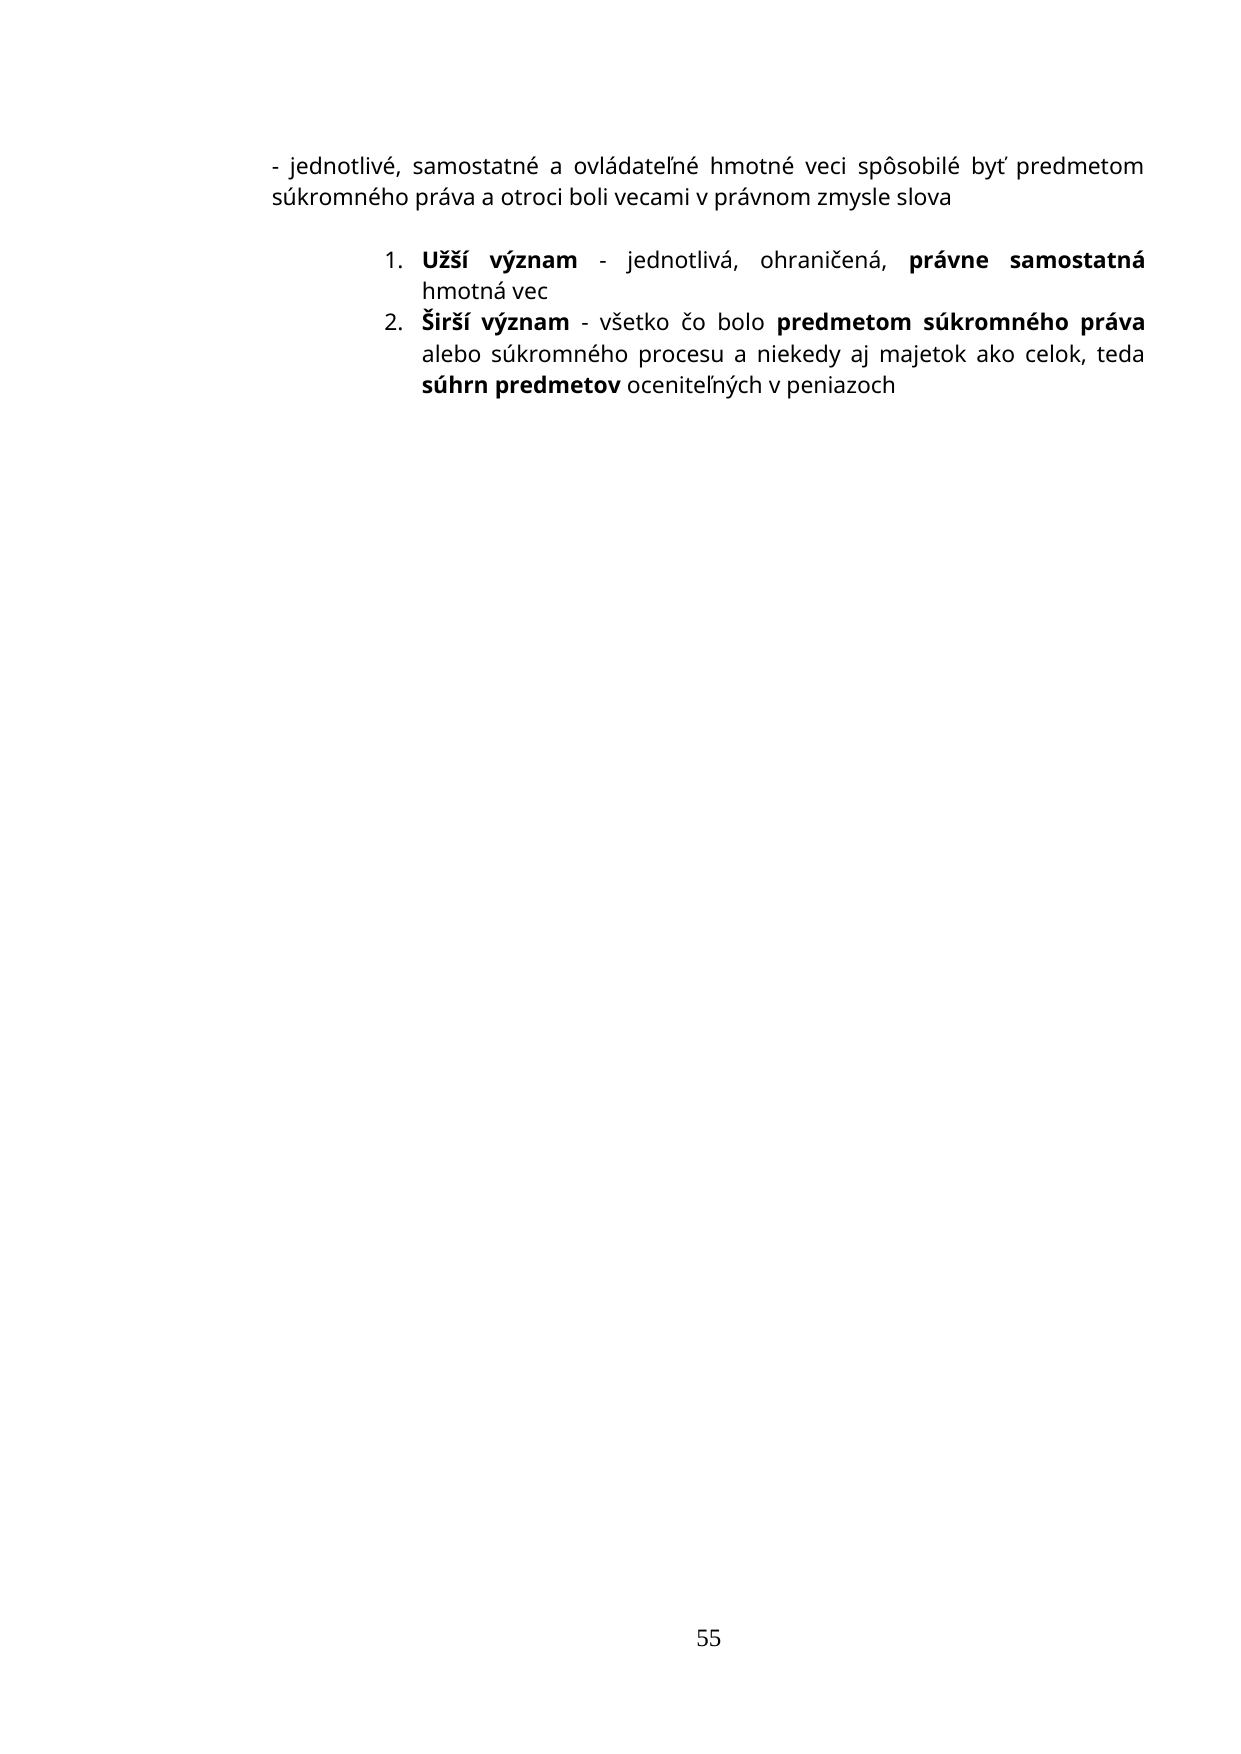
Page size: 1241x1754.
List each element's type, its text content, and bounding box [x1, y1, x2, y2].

list Širší význam - všetko čo bolo predmetom súkromného práva alebo súkromného procesu a niekedy aj majetok ako celok, teda súhrn predmetov oceniteľných v peniazoch [384, 306, 1146, 400]
text - jednotlivé, samostatné a ovládateľné hmotné veci spôsobilé byť predmetom súkromného práva a otroci boli vecami v právnom zmysle slova [272, 150, 1146, 212]
list Užší význam - jednotlivá, ohraničená, právne samostatná hmotná vec [384, 244, 1146, 306]
